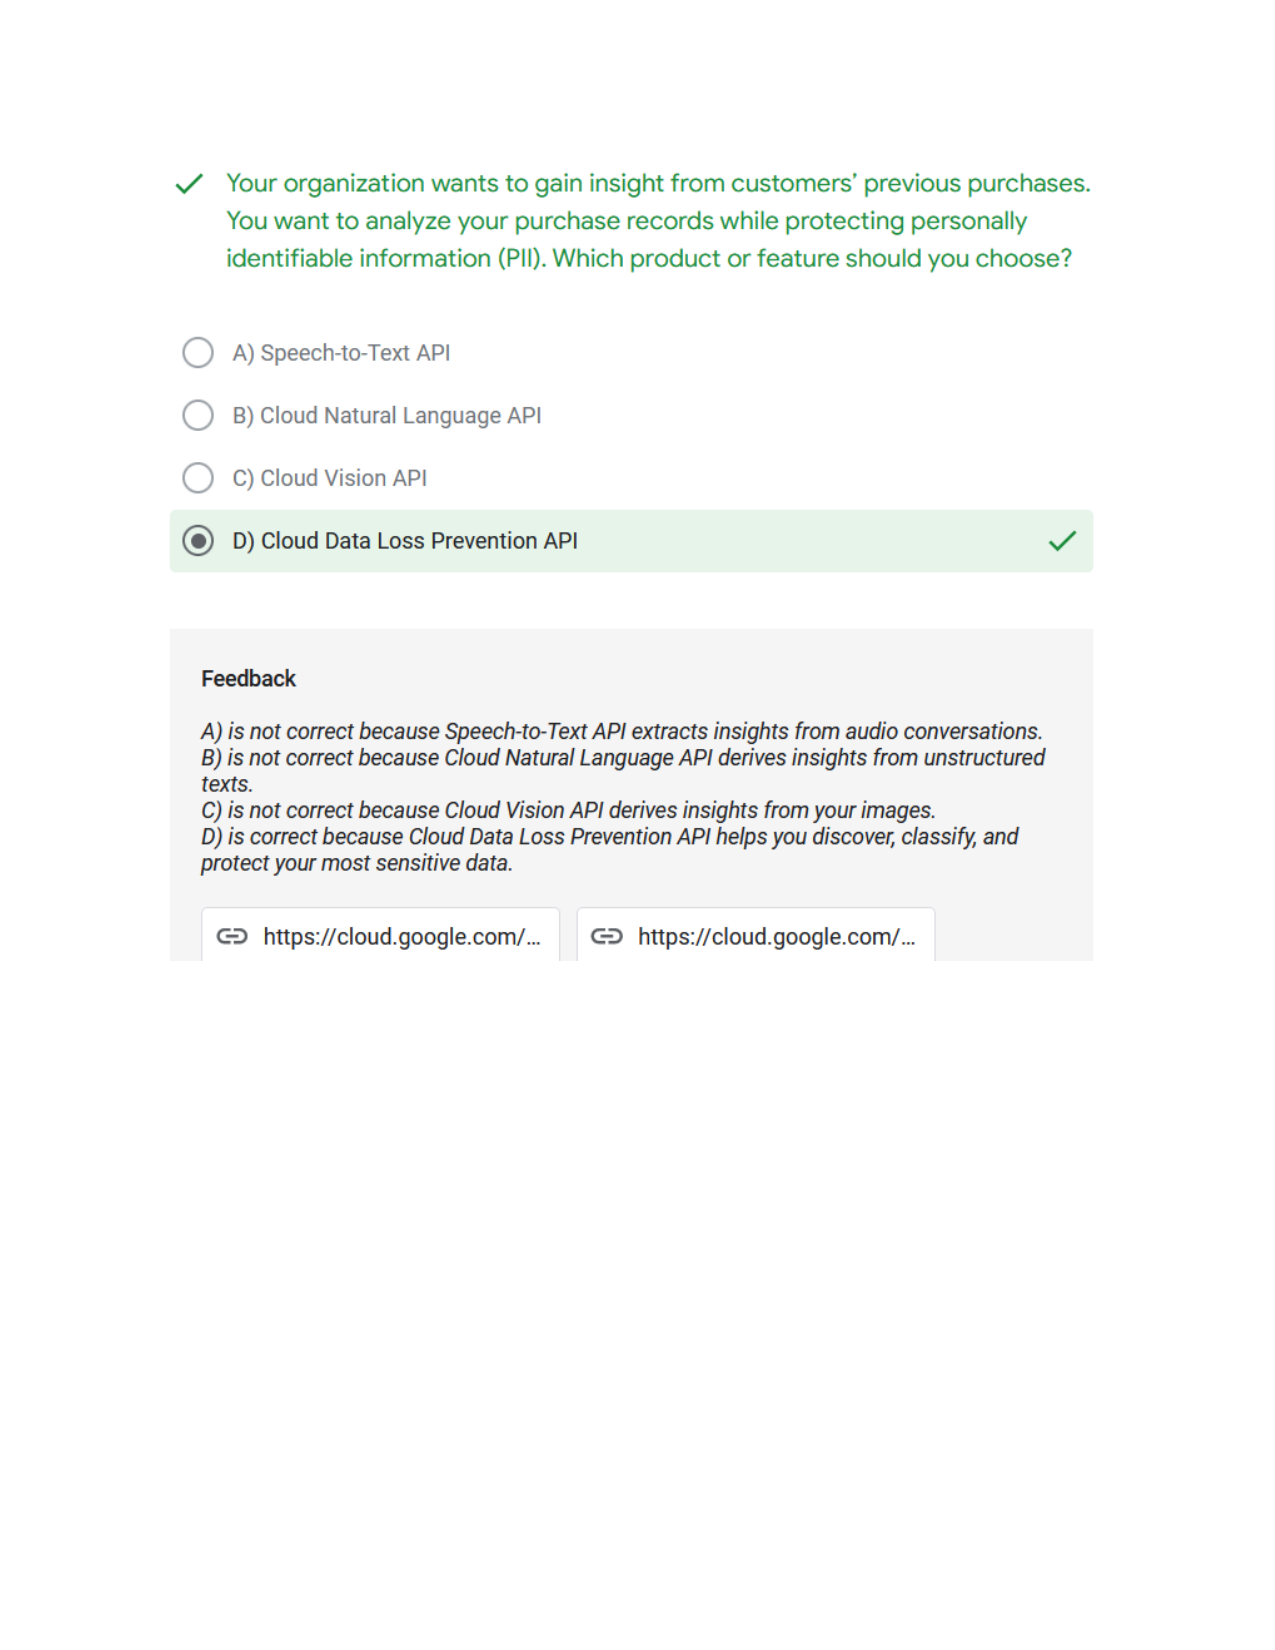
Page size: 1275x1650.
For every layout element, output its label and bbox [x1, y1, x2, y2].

picture [150, 150, 1121, 961]
